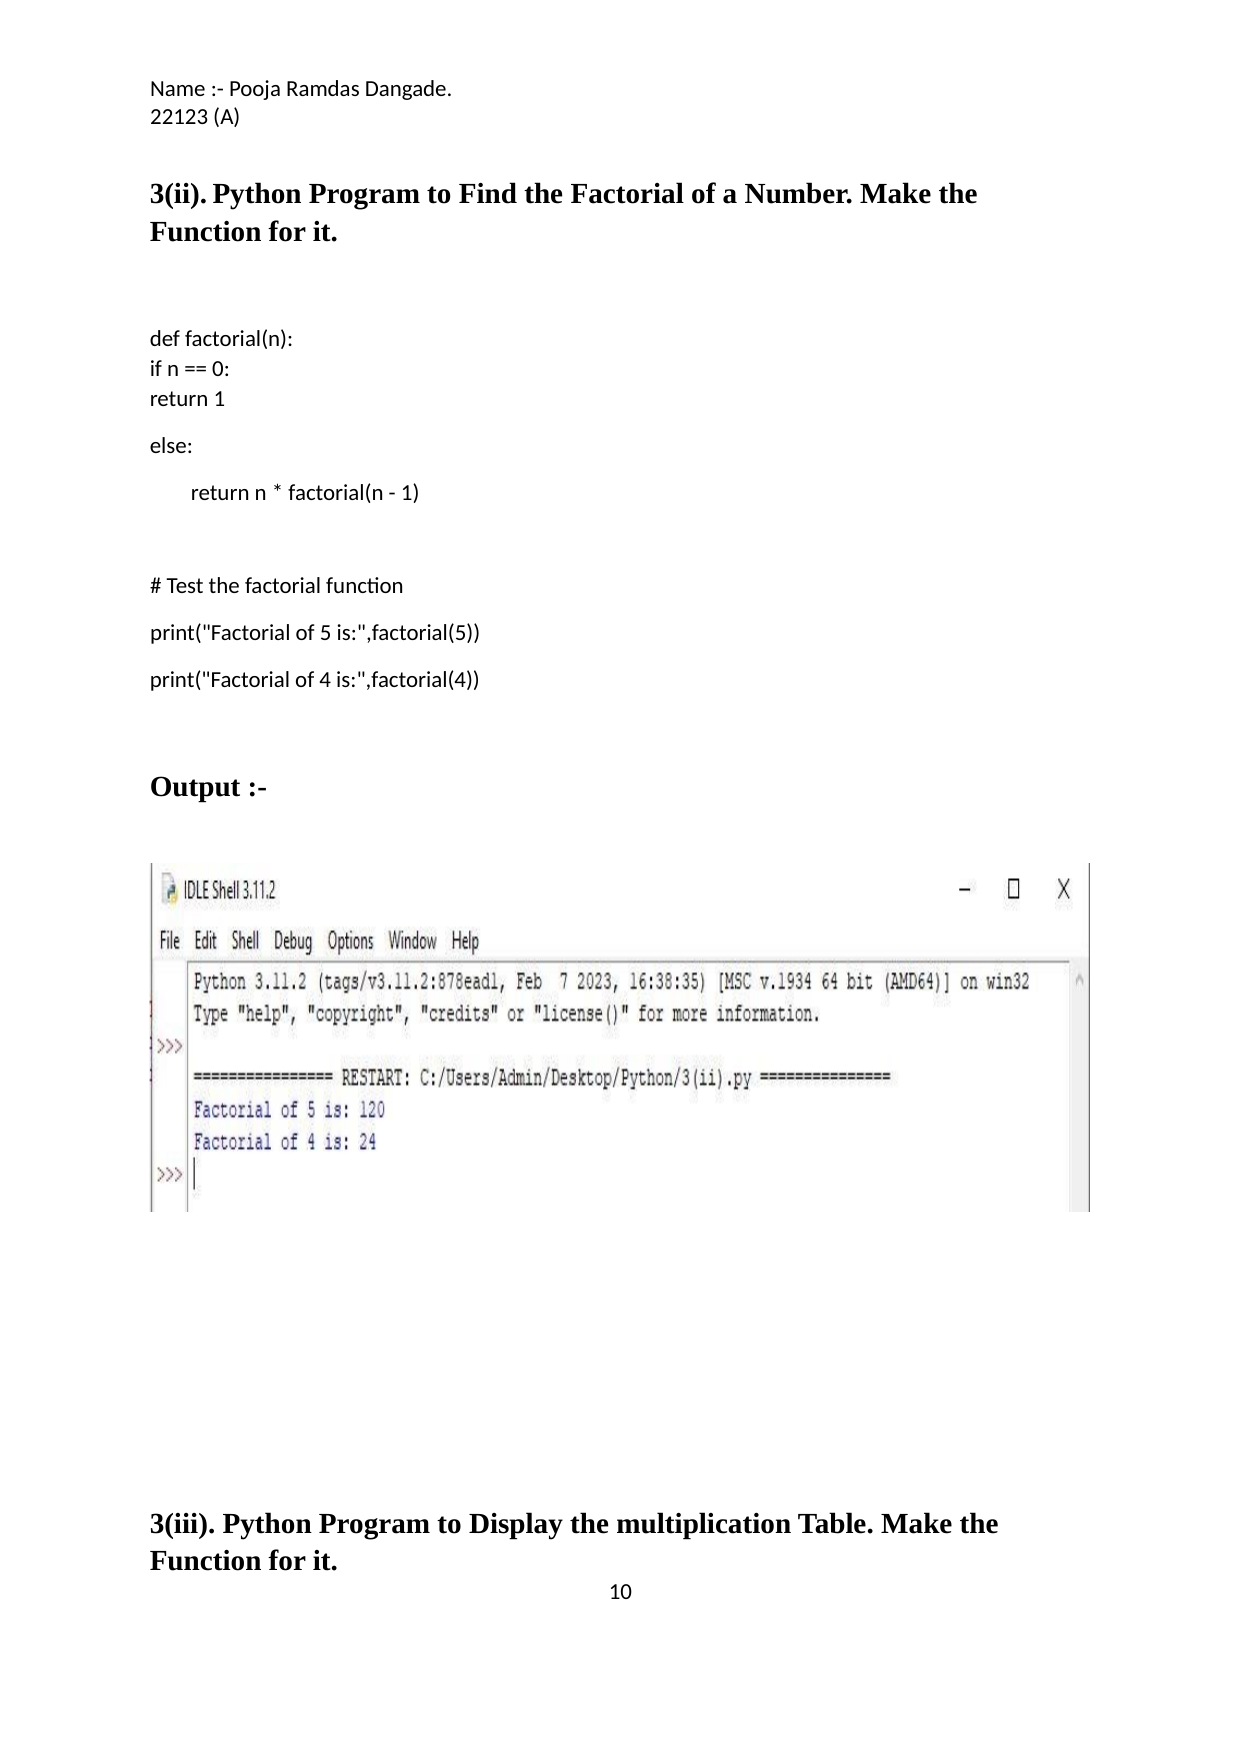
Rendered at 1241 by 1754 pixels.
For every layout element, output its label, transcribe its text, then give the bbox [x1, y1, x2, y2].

text # Test the factorial function [150, 572, 1090, 600]
text Output :- [149, 769, 1090, 802]
picture [149, 863, 1090, 1212]
text print("Factorial of 4 is:",factorial(4)) [149, 665, 578, 693]
text 3(ii). Python Program to Find the Factorial of a Number. Make the Function for it. [149, 177, 1090, 247]
text return n * factorial(n - 1) [149, 478, 1090, 506]
text print("Factorial of 5 is:",factorial(5)) [150, 618, 1090, 647]
text def factorial(n): if n == 0: return 1 [149, 324, 321, 412]
text else: [149, 431, 321, 459]
text 3(iii). Python Program to Display the multiplication Table. Make the Function for it. [149, 1506, 1090, 1577]
